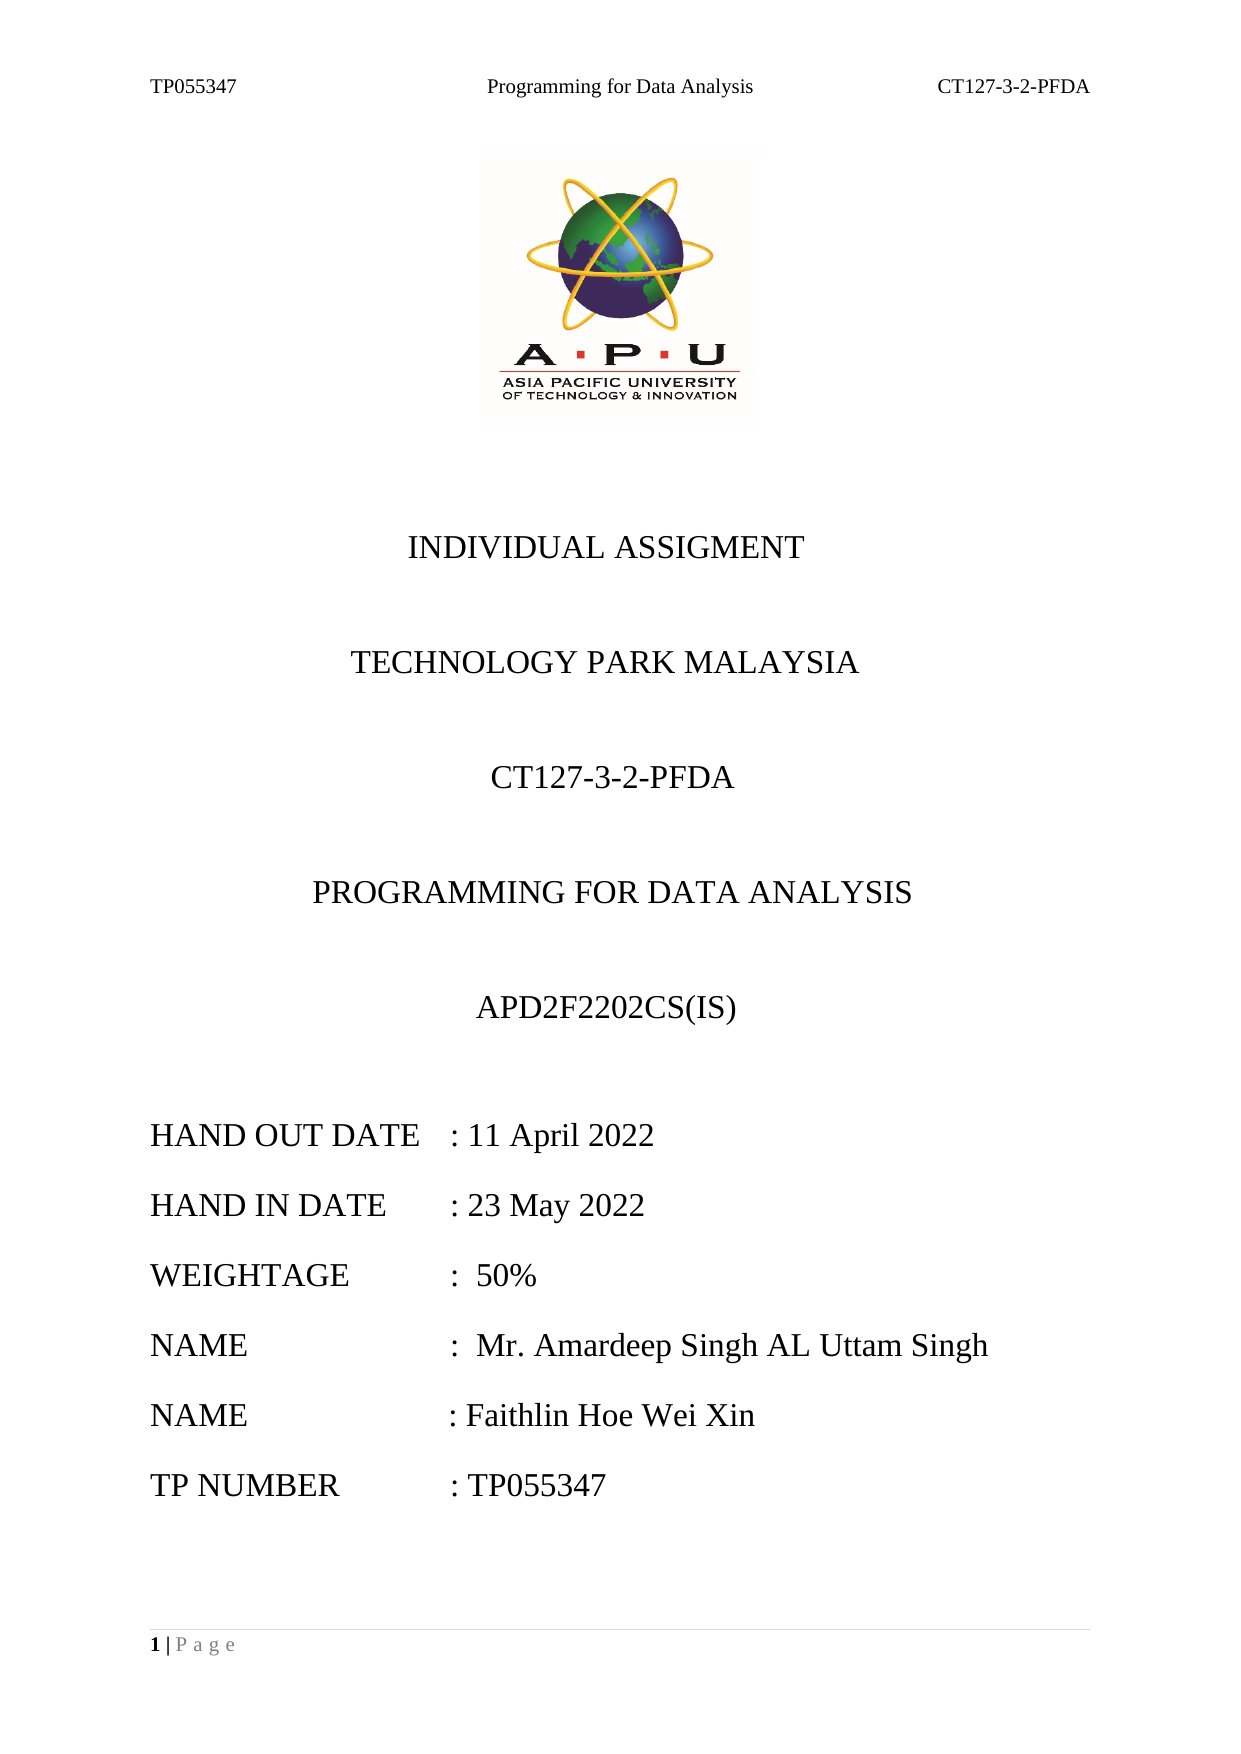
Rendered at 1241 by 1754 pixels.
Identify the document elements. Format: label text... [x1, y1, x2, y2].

text TP NUMBER : TP055347 [106, 1465, 1134, 1503]
text NAME : Mr. Amardeep Singh AL Uttam Singh [106, 1325, 1134, 1363]
text HAND IN DATE : 23 May 2022 [106, 1185, 1134, 1223]
text TECHNOLOGY PARK MALAYSIA [120, 643, 1090, 681]
picture [481, 149, 760, 428]
text HAND OUT DATE : 11 April 2022 [106, 1115, 1171, 1153]
text CT127-3-2-PFDA [135, 758, 1090, 796]
text INDIVIDUAL ASSIGMENT [122, 528, 1090, 566]
text WEIGHTAGE : 50% [106, 1255, 1134, 1293]
text APD2F2202CS(IS) [122, 988, 1090, 1026]
text PROGRAMMING FOR DATA ANALYSIS [135, 873, 1090, 911]
text NAME : Faithlin Hoe Wei Xin [106, 1395, 1134, 1433]
